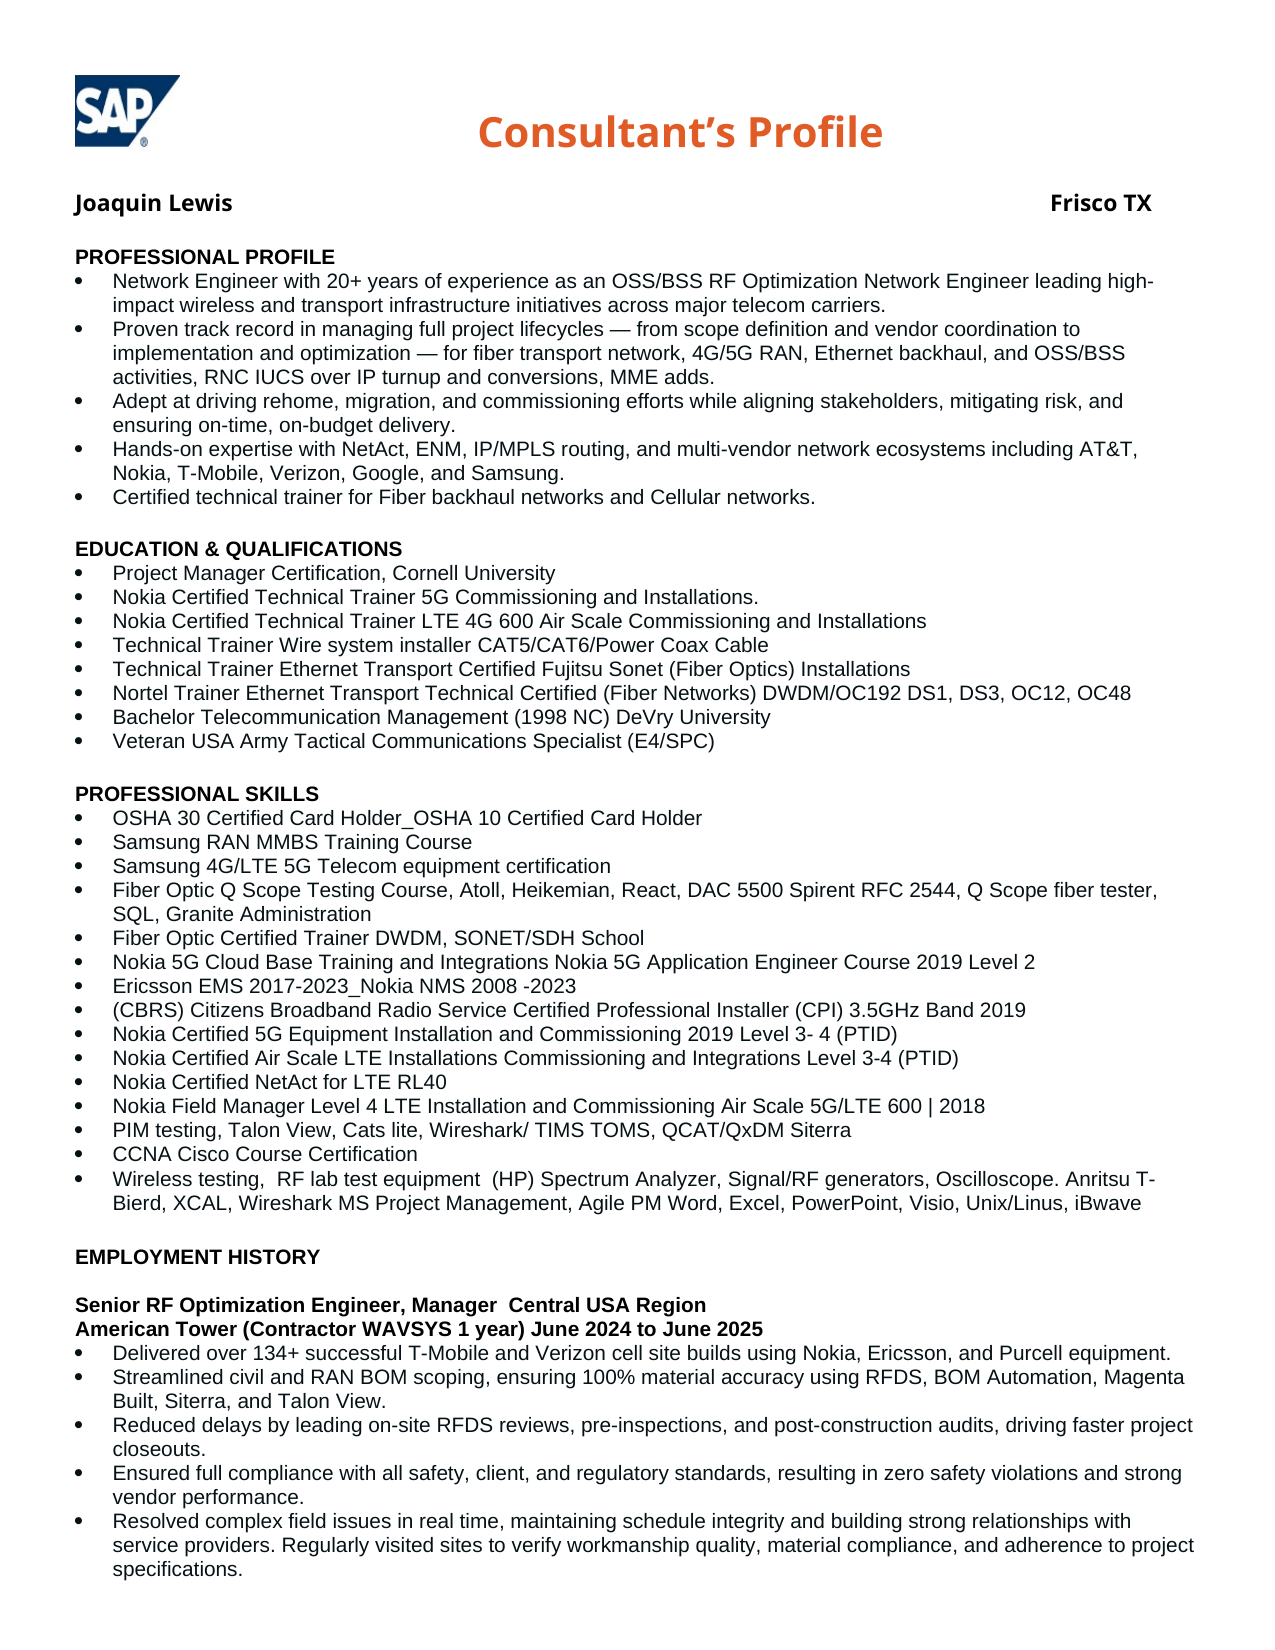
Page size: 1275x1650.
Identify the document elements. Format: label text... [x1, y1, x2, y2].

list (CBRS) Citizens Broadband Radio Service Certified Professional Installer (CPI) 3.5GHz Band 2019 [75, 998, 1200, 1022]
text PROFESSIONAL SKILLS [75, 782, 1200, 806]
list Adept at driving rehome, migration, and commissioning efforts while aligning stakeholders, mitigating risk, and ensuring on-time, on-budget delivery. [75, 389, 1200, 437]
list Wireless testing, RF lab test equipment (HP) Spectrum Analyzer, Signal/RF generators, Oscilloscope. Anritsu T-Bierd, XCAL, Wireshark MS Project Management, Agile PM Word, Excel, PowerPoint, Visio, Unix/Linus, iBwave [75, 1166, 1200, 1214]
list Certified technical trainer for Fiber backhaul networks and Cellular networks. [75, 485, 1200, 509]
list Delivered over 134+ successful T-Mobile and Verizon cell site builds using Nokia, Ericsson, and Purcell equipment. [75, 1341, 1200, 1365]
list Network Engineer with 20+ years of experience as an OSS/BSS RF Optimization Network Engineer leading high-impact wireless and transport infrastructure initiatives across major telecom carriers. [75, 269, 1200, 317]
list Nokia Certified 5G Equipment Installation and Commissioning 2019 Level 3- 4 (PTID) [75, 1022, 1200, 1046]
list Nokia 5G Cloud Base Training and Integrations Nokia 5G Application Engineer Course 2019 Level 2 [75, 950, 1200, 974]
text EDUCATION & QUALIFICATIONS [75, 537, 1200, 561]
list PIM testing, Talon View, Cats lite, Wireshark/ TIMS TOMS, QCAT/QxDM Siterra [75, 1118, 1200, 1142]
list Samsung RAN MMBS Training Course [75, 829, 1200, 854]
list Nokia Certified Technical Trainer 5G Commissioning and Installations. [75, 585, 1200, 609]
text PROFESSIONAL PROFILE [75, 245, 1200, 269]
list Reduced delays by leading on-site RFDS reviews, pre-inspections, and post-construction audits, driving faster project closeouts. [75, 1413, 1200, 1461]
list Fiber Optic Q Scope Testing Course, Atoll, Heikemian, React, DAC 5500 Spirent RFC 2544, Q Scope fiber tester, SQL, Granite Administration [75, 878, 1200, 926]
list Resolved complex field issues in real time, maintaining schedule integrity and building strong relationships with service providers. Regularly visited sites to verify workmanship quality, material compliance, and adherence to project specifications. [75, 1509, 1200, 1581]
list Bachelor Telecommunication Management (1998 NC) DeVry University [75, 705, 1200, 729]
text Joaquin Lewis Frisco TX [75, 187, 1200, 218]
list Proven track record in managing full project lifecycles — from scope definition and vendor coordination to implementation and optimization — for fiber transport network, 4G/5G RAN, Ethernet backhaul, and OSS/BSS activities, RNC IUCS over IP turnup and conversions, MME adds. [75, 317, 1200, 389]
list Nokia Certified Technical Trainer LTE 4G 600 Air Scale Commissioning and Installations [75, 609, 1200, 633]
list Streamlined civil and RAN BOM scoping, ensuring 100% material accuracy using RFDS, BOM Automation, Magenta Built, Siterra, and Talon View. [75, 1365, 1200, 1413]
text EMPLOYMENT HISTORY [75, 1245, 1200, 1269]
list Ericsson EMS 2017-2023_Nokia NMS 2008 -2023 [75, 974, 1200, 998]
list Nortel Trainer Ethernet Transport Technical Certified (Fiber Networks) DWDM/OC192 DS1, DS3, OC12, OC48 [75, 681, 1200, 705]
list Technical Trainer Ethernet Transport Certified Fujitsu Sonet (Fiber Optics) Installations [75, 657, 1200, 681]
list Technical Trainer Wire system installer CAT5/CAT6/Power Coax Cable [75, 633, 1200, 657]
list CCNA Cisco Course Certification [75, 1142, 1200, 1166]
picture [75, 75, 180, 147]
text Senior RF Optimization Engineer, Manager Central USA Region [75, 1293, 1200, 1317]
list Hands-on expertise with NetAct, ENM, IP/MPLS routing, and multi-vendor network ecosystems including AT&T, Nokia, T-Mobile, Verizon, Google, and Samsung. [75, 437, 1200, 485]
list OSHA 30 Certified Card Holder_OSHA 10 Certified Card Holder [75, 806, 1200, 829]
text American Tower (Contractor WAVSYS 1 year) June 2024 to June 2025 [75, 1317, 1200, 1341]
list Nokia Certified NetAct for LTE RL40 [75, 1070, 1200, 1094]
list Nokia Certified Air Scale LTE Installations Commissioning and Integrations Level 3-4 (PTID) [75, 1046, 1200, 1070]
list Samsung 4G/LTE 5G Telecom equipment certification [75, 854, 1200, 878]
list Project Manager Certification, Cornell University [75, 561, 1200, 585]
list Ensured full compliance with all safety, client, and regulatory standards, resulting in zero safety violations and strong vendor performance. [75, 1461, 1200, 1509]
list Nokia Field Manager Level 4 LTE Installation and Commissioning Air Scale 5G/LTE 600 | 2018 [75, 1094, 1200, 1118]
list Veteran USA Army Tactical Communications Specialist (E4/SPC)s person. [75, 729, 1200, 753]
list Fiber Optic Certified Trainer DWDM, SONET/SDH School [75, 926, 1200, 950]
